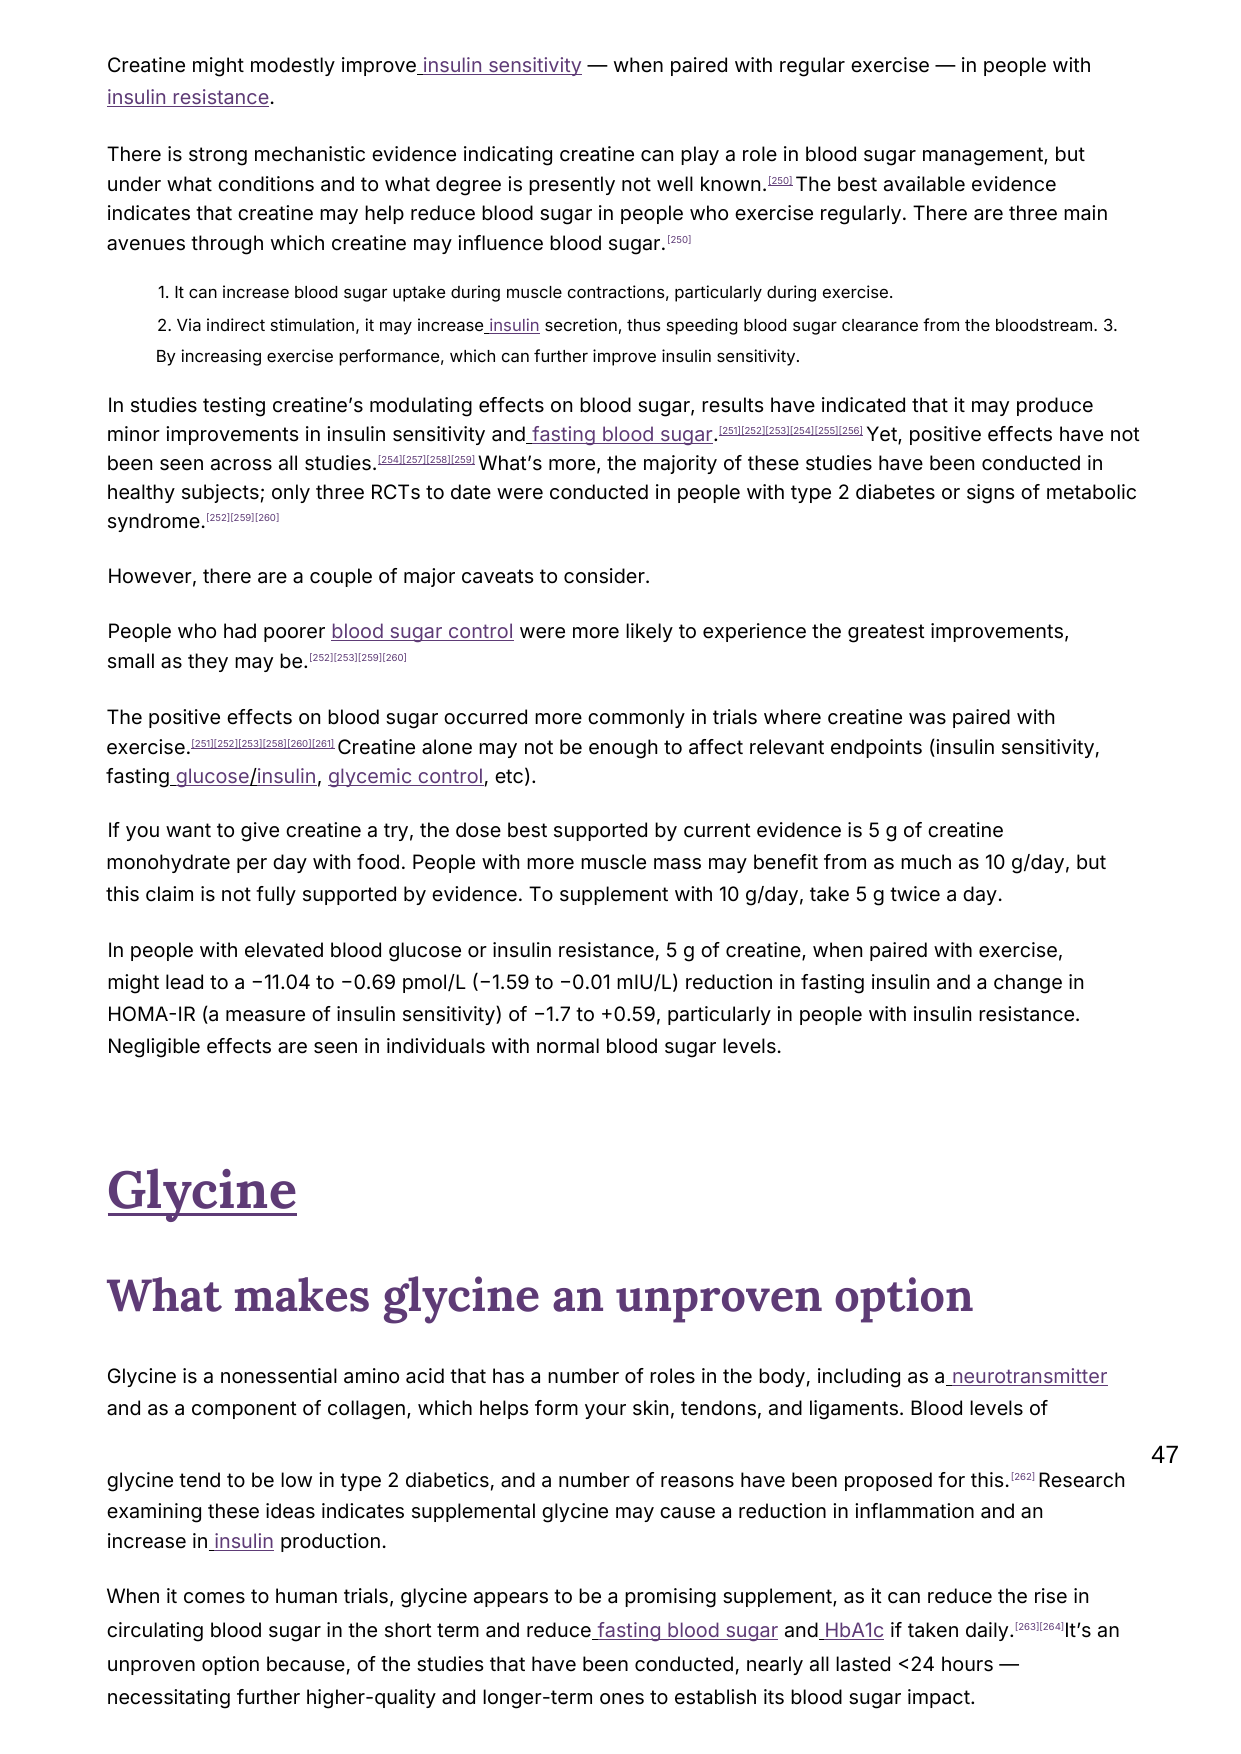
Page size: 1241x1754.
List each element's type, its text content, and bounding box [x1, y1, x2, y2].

text If you want to give creatine a try, the dose best supported by current evidence is 5 g of creatine monohydrate per day with food. People with more muscle mass may benefit from as much as 10 g/day, but this claim is not fully supported by evidence. To supplement with 10 g/day, take 5 g twice a day. [106, 819, 1132, 906]
text What makes glycine an unproven option [106, 1266, 1188, 1324]
text Glycine is a nonessential amino acid that has a number of roles in the body, including as a neurotransmitter and as a component of collagen, which helps form your skin, tendons, and ligaments. Blood levels of [107, 1364, 1129, 1420]
text In people with elevated blood glucose or insulin resistance, 5 g of creatine, when paired with exercise, might lead to a −11.04 to −0.69 pmol/L (−1.59 to −0.01 mIU/L) reduction in fasting insulin and a change in HOMA-IR (a measure of insulin sensitivity) of −1.7 to +0.59, particularly in people with insulin resistance. Negligible effects are seen in individuals with normal blood sugar levels. [107, 938, 1120, 1058]
text There is strong mechanistic evidence indicating creatine can play a role in blood sugar management, but under what conditions and to what degree is presently not well known.[250] The best available evidence indicates that creatine may help reduce blood sugar in people who exercise regularly. There are three main avenues through which creatine may influence blood sugar.[250] [107, 142, 1131, 255]
text The positive effects on blood sugar occurred more commonly in trials where creatine was paired with exercise.[251][252][253][258][260][261] Creatine alone may not be enough to affect relevant endpoints (insulin sensitivity, fasting glucose/insulin, glycemic control, etc). [106, 706, 1133, 788]
text However, there are a couple of major caveats to consider. [107, 564, 1188, 588]
text Glycine [107, 1156, 1188, 1223]
text When it comes to human trials, glycine appears to be a promising supplement, as it can reduce the rise in circulating blood sugar in the short term and reduce fasting blood sugar and HbA1c if taken daily.[263][264]It’s an unproven option because, of the studies that have been conducted, nearly all lasted <24 hours — necessitating further higher-quality and longer-term ones to establish its blood sugar impact. [106, 1585, 1128, 1709]
text In studies testing creatine’s modulating effects on blood sugar, results have indicated that it may produce minor improvements in insulin sensitivity and fasting blood sugar.[251][252][253][254][255][256] Yet, positive effects have not been seen across all studies.[254][257][258][259] What’s more, the majority of these studies have been conducted in healthy subjects; only three RCTs to date were conducted in people with type 2 diabetes or signs of metabolic syndrome.[252][259][260] [107, 393, 1141, 533]
text People who had poorer blood sugar control were more likely to experience the greatest improvements, small as they may be.[252][253][259][260] [107, 619, 1093, 673]
text glycine tend to be low in type 2 diabetics, and a number of reasons have been proposed for this.[262] Research examining these ideas indicates supplemental glycine may cause a reduction in inflammation and an increase in insulin production. [107, 1468, 1128, 1553]
text 2. Via indirect stimulation, it may increase insulin secretion, thus speeding blood sugar clearance from the bloodstream. 3. By increasing exercise performance, which can further improve insulin sensitivity. [156, 315, 1137, 367]
text Creatine might modestly improve insulin sensitivity — when paired with regular exercise — in people with insulin resistance. [107, 53, 1117, 109]
text 47 [62, 1439, 1179, 1468]
text 1. It can increase blood sugar uptake during muscle contractions, particularly during exercise. [158, 282, 1188, 302]
